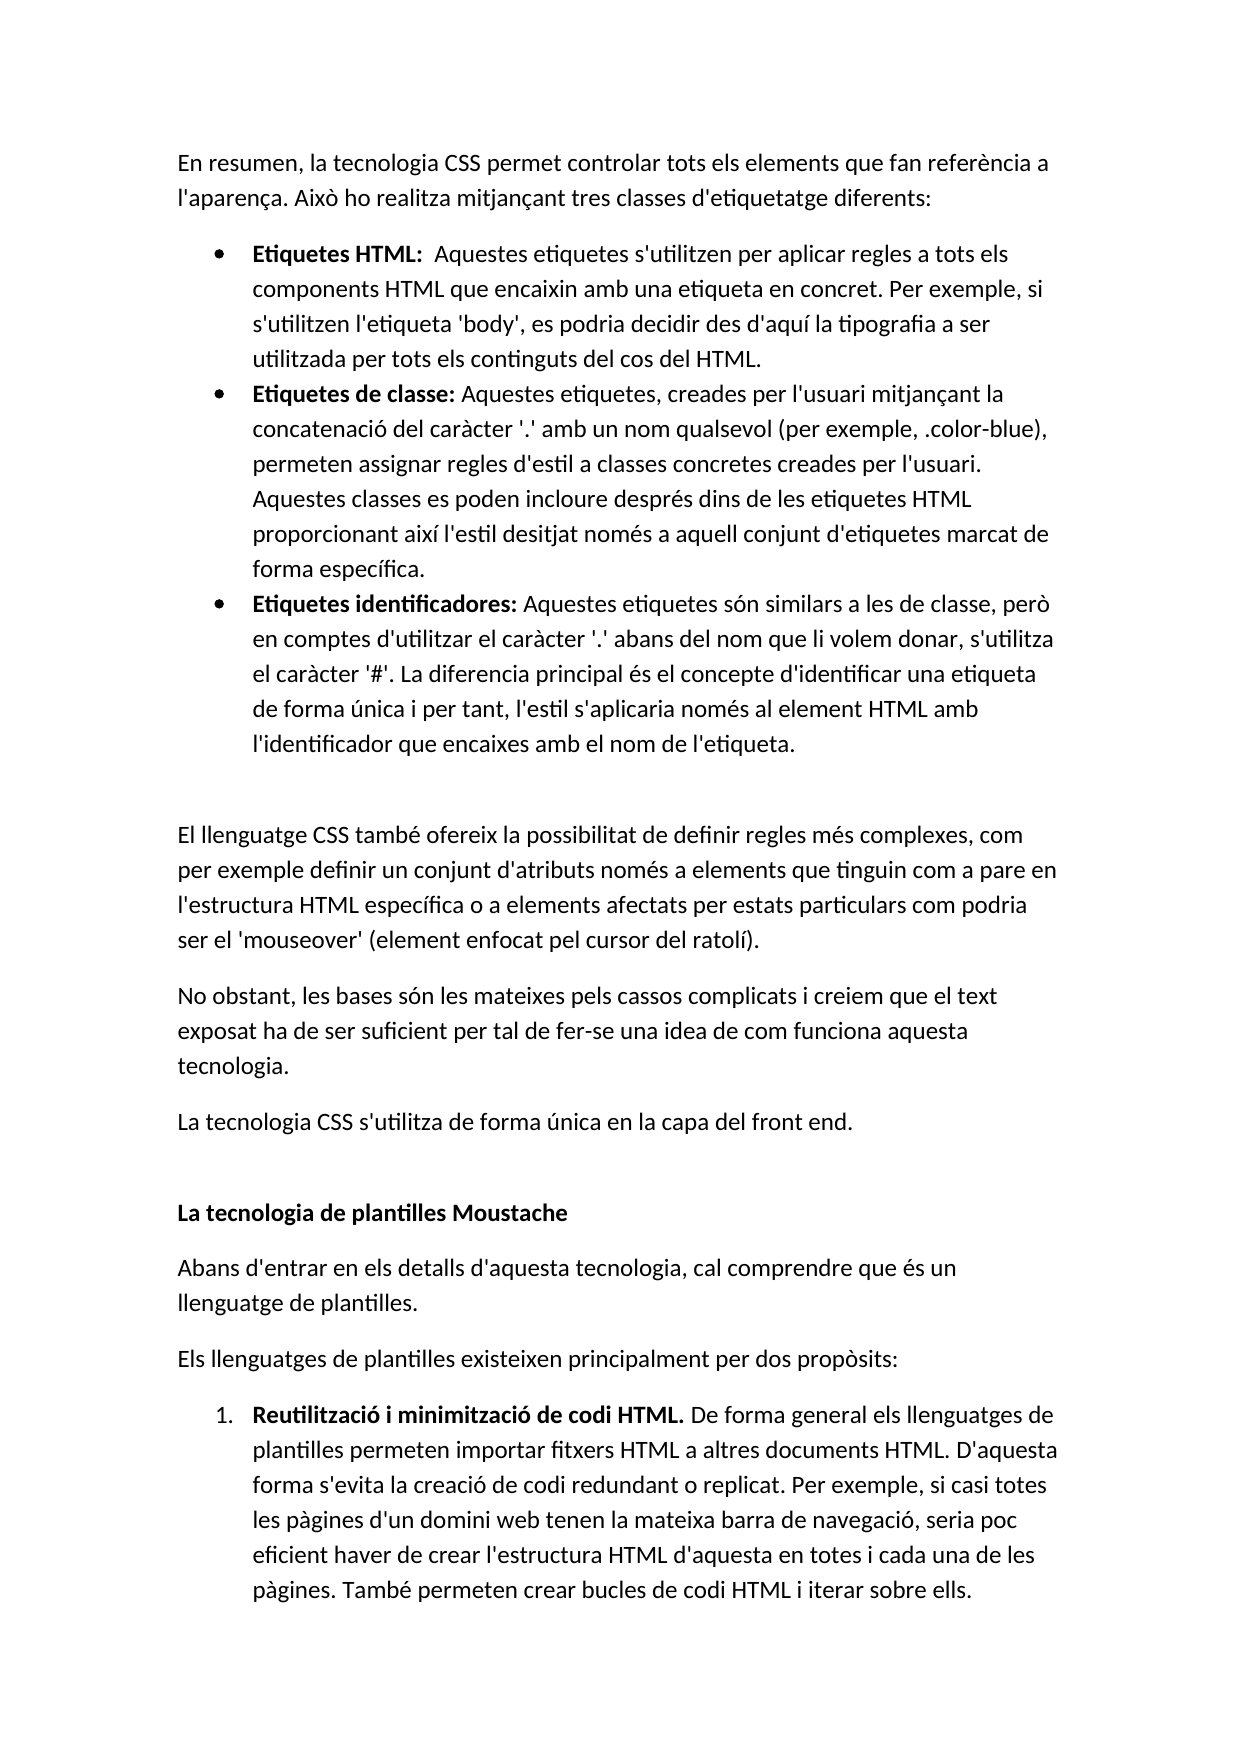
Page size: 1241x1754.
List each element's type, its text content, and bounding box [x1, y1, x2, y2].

text La tecnologia CSS s'utilitza de forma única en la capa del front end. [177, 1106, 1063, 1136]
text No obstant, les bases són les mateixes pels cassos complicats i creiem que el text exposat ha de ser suficient per tal de fer-se una idea de com funciona aquesta tecnologia. [177, 980, 1063, 1081]
text En resumen, la tecnologia CSS permet controlar tots els elements que fan referència a l'aparença. Això ho realitza mitjançant tres classes d'etiquetatge diferents: [177, 148, 1063, 213]
list Etiquetes de classe: Aquestes etiquetes, creades per l'usuari mitjançant la concatenació del caràcter '.' amb un nom qualsevol (per exemple, .color-blue), permeten assignar regles d'estil a classes concretes creades per l'usuari. Aquestes classes es poden incloure després dins de les etiquetes HTML proporcionant així l'estil desitjat només a aquell conjunt d'etiquetes marcat de forma específica. [215, 378, 1063, 584]
text Els llenguatges de plantilles existeixen principalment per dos propòsits: [177, 1343, 1063, 1374]
text La tecnologia de plantilles Moustache [177, 1162, 1063, 1227]
list Etiquetes identificadores: Aquestes etiquetes són similars a les de classe, però en comptes d'utilitzar el caràcter '.' abans del nom que li volem donar, s'utilitza el caràcter '#'. La diferencia principal és el concepte d'identificar una etiqueta de forma única i per tant, l'estil s'aplicaria només al element HTML amb l'identificador que encaixes amb el nom de l'etiqueta. [215, 588, 1063, 759]
text Abans d'entrar en els detalls d'aquesta tecnologia, cal comprendre que és un llenguatge de plantilles. [177, 1253, 1063, 1318]
text El llenguatge CSS també ofereix la possibilitat de definir regles més complexes, com per exemple definir un conjunt d'atributs només a elements que tinguin com a pare en l'estructura HTML específica o a elements afectats per estats particulars com podria ser el 'mouseover' (element enfocat pel cursor del ratolí). [177, 784, 1063, 955]
list Etiquetes HTML: Aquestes etiquetes s'utilitzen per aplicar regles a tots els components HTML que encaixin amb una etiqueta en concret. Per exemple, si s'utilitzen l'etiqueta 'body', es podria decidir des d'aquí la tipografia a ser utilitzada per tots els continguts del cos del HTML. [215, 238, 1063, 374]
